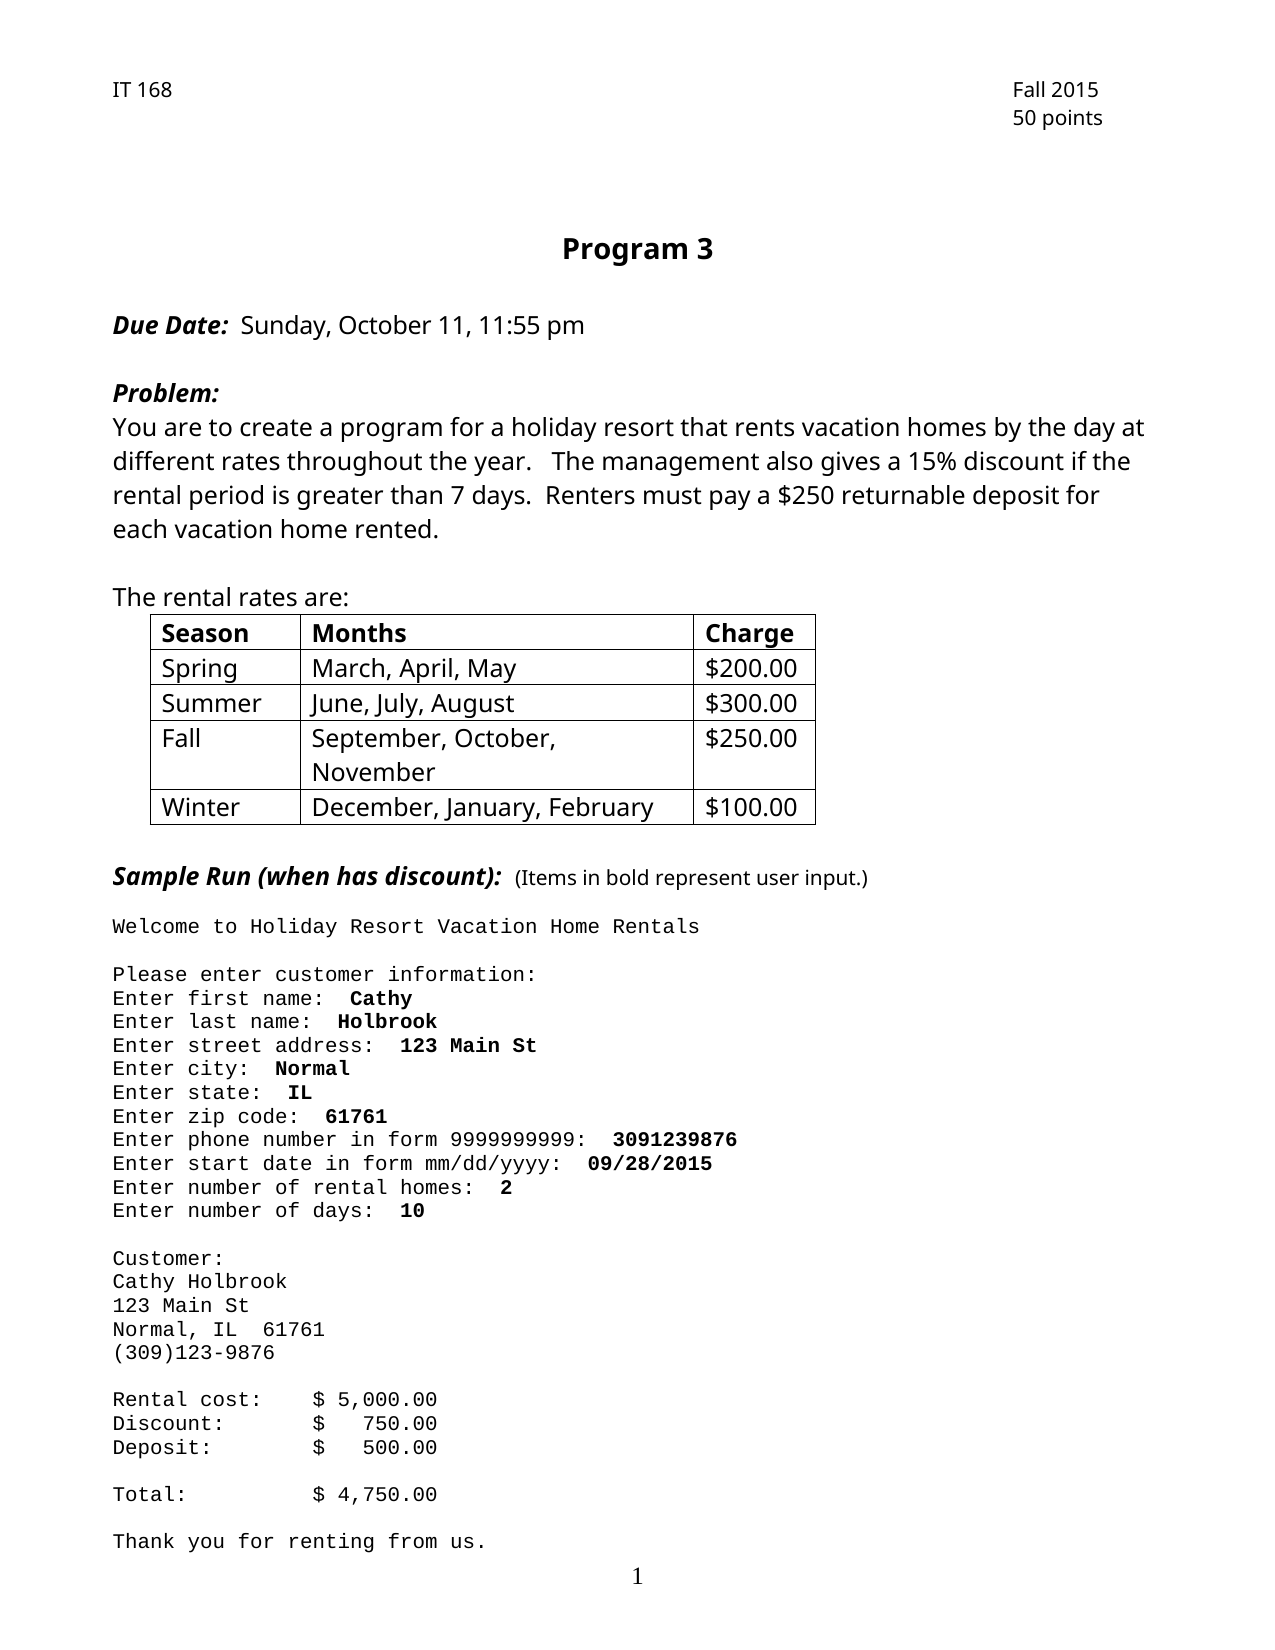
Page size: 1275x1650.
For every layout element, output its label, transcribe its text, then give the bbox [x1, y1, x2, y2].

text Enter state: IL [112, 1082, 1162, 1106]
text Thank you for renting from us. [112, 1531, 1162, 1555]
text Cathy Holbrook [112, 1271, 1162, 1295]
text Enter city: Normal [112, 1058, 1162, 1082]
text Enter start date in form mm/dd/yyyy: 09/28/2015 [112, 1153, 1162, 1177]
table_cell June, July, August [301, 685, 693, 719]
text The rental rates are: [112, 580, 1162, 614]
table_cell $250.00 [694, 721, 815, 789]
text (309)123-9876 [112, 1342, 1162, 1366]
table_header Charge [694, 615, 815, 649]
text Enter number of rental homes: 2 [112, 1177, 1162, 1200]
table_cell March, April, May [301, 650, 693, 684]
text Enter last name: Holbrook [112, 1011, 1162, 1035]
table_cell Winter [151, 790, 300, 824]
subtitle Problem: [112, 376, 1162, 410]
subtitle You are to create a program for a holiday resort that rents vacation homes by the day at different rates throughout the year. The management also gives a 15% discount if the rental period is greater than 7 days. Renters must pay a $250 returnable deposit for each vacation home rented. [112, 410, 1162, 546]
table_cell $200.00 [694, 650, 815, 684]
text Normal, IL 61761 [112, 1318, 1162, 1342]
table_cell Summer [151, 685, 300, 719]
table_cell $100.00 [694, 790, 815, 824]
text Due Date: Sunday, October 11, 11:55 pm [112, 308, 1162, 342]
table_cell $300.00 [694, 685, 815, 719]
table_cell December, January, February [301, 790, 693, 824]
text Sample Run (when has discount): (Items in bold represent user input.) [112, 859, 1162, 893]
table_cell Spring [151, 650, 300, 684]
table_cell September, October, November [301, 721, 693, 789]
text 123 Main St [112, 1295, 1162, 1318]
text Customer: [112, 1248, 1162, 1271]
table_header Season [151, 615, 300, 649]
table_cell Fall [151, 721, 300, 789]
text Enter number of days: 10 [112, 1200, 1162, 1224]
text Discount: $ 750.00 [112, 1413, 1162, 1437]
text Rental cost: $ 5,000.00 [112, 1389, 1162, 1413]
text Total: $ 4,750.00 [112, 1484, 1162, 1508]
text Enter street address: 123 Main St [112, 1035, 1162, 1058]
text Enter first name: Cathy [112, 987, 1162, 1011]
text Enter phone number in form 9999999999: 3091239876 [112, 1129, 1162, 1153]
table_header Months [301, 615, 693, 649]
text Deposit: $ 500.00 [112, 1437, 1162, 1460]
subtitle Program 3 [112, 228, 1162, 268]
text Enter zip code: 61761 [112, 1106, 1162, 1129]
text Welcome to Holiday Resort Vacation Home Rentals [112, 917, 1162, 940]
text Please enter customer information: [112, 964, 1162, 987]
